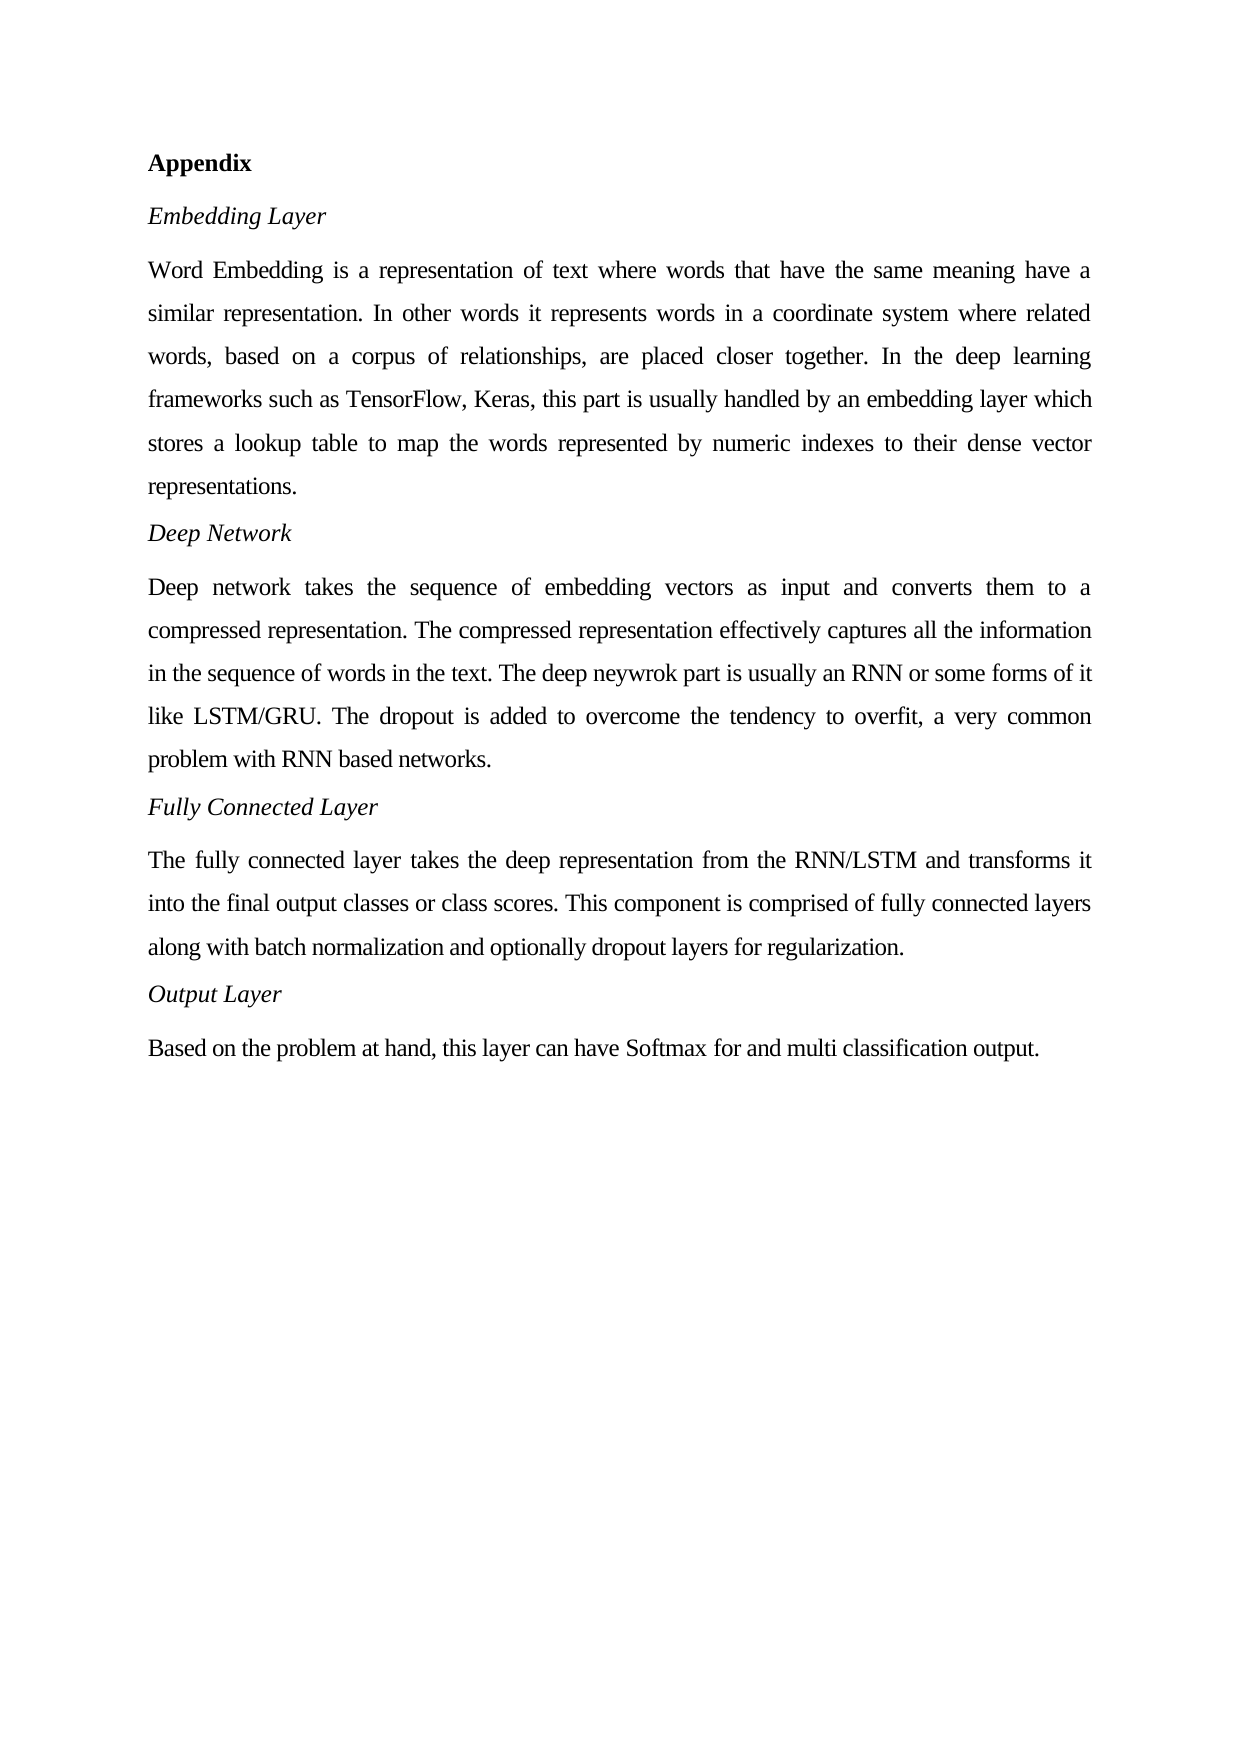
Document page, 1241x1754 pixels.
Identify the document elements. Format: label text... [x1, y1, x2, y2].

text The fully connected layer takes the deep representation from the RNN/LSTM and transforms it into the final output classes or class scores. This component is comprised of fully connected layers along with batch normalization and optionally dropout layers for regularization. [148, 845, 1093, 960]
subtitle Fully Connected Layer [148, 792, 1093, 820]
subtitle Embedding Layer [148, 201, 1093, 230]
subtitle Appendix [148, 148, 1093, 176]
text Deep network takes the sequence of embedding vectors as input and converts them to a compressed representation. The compressed representation effectively captures all the information in the sequence of words in the text. The deep neywrok part is usually an RNN or some forms of it like LSTM/GRU. The dropout is added to overcome the tendency to overfit, a very common problem with RNN based networks. [148, 572, 1093, 773]
text Word Embedding is a representation of text where words that have the same meaning have a similar representation. In other words it represents words in a coordinate system where related words, based on a corpus of relationships, are placed closer together. In the deep learning frameworks such as TensorFlow, Keras, this part is usually handled by an embedding layer which stores a lookup table to map the words represented by numeric indexes to their dense vector representations. [148, 255, 1093, 499]
subtitle Output Layer [148, 979, 1093, 1008]
text Based on the problem at hand, this layer can have Softmax for and multi classification output. [148, 1033, 1093, 1061]
subtitle Deep Network [148, 518, 1093, 547]
